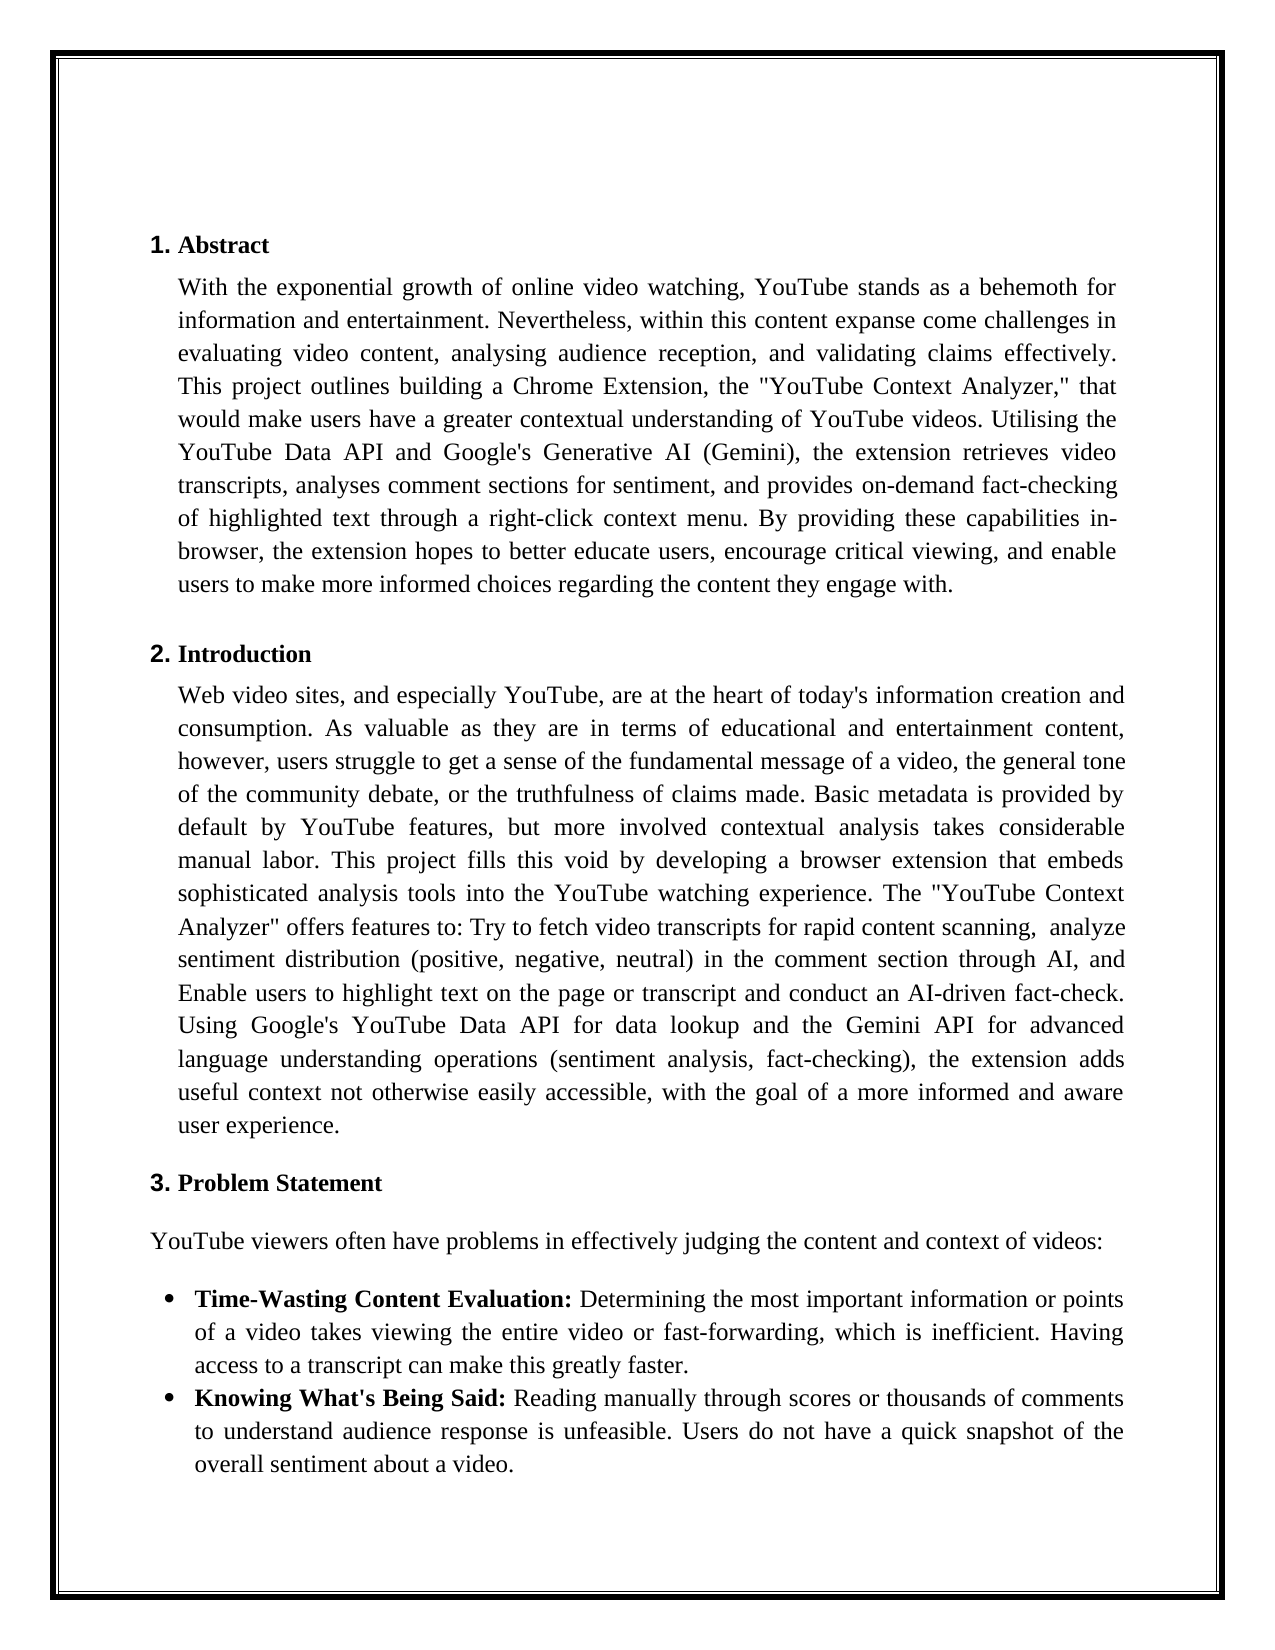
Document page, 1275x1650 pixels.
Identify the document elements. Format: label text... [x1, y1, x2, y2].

subtitle Web video sites, and especially YouTube, are at the heart of today's information creation and consumption. As valuable as they are in terms of educational and entertainment content, however, users struggle to get a sense of the fundamental message of a video, the general tone of the community debate, or the truthfulness of claims made. Basic metadata is provided by default by YouTube features, but more involved contextual analysis takes considerable manual labor. This project fills this void by developing a browser extension that embeds sophisticated analysis tools into the YouTube watching experience. The "YouTube Context Analyzer" offers features to: Try to fetch video transcripts for rapid content scanning, analyze sentiment distribution (positive, negative, neutral) in the comment section through AI, and Enable users to highlight text on the page or transcript and conduct an AI-driven fact-check. Using Google's YouTube Data API for data lookup and the Gemini API for advanced language understanding operations (sentiment analysis, fact-checking), the extension adds useful context not otherwise easily accessible, with the goal of a more informed and aware user experience. [178, 680, 1126, 1138]
text YouTube viewers often have problems in effectively judging the content and context of videos: [150, 1226, 1162, 1254]
subtitle With the exponential growth of online video watching, YouTube stands as a behemoth for information and entertainment. Nevertheless, within this content expanse come challenges in evaluating video content, analysing audience reception, and validating claims effectively. This project outlines building a Chrome Extension, the "YouTube Context Analyzer," that would make users have a greater contextual understanding of YouTube videos. Utilising the YouTube Data API and Google's Generative AI (Gemini), the extension retrieves video transcripts, analyses comment sections for sentiment, and provides on-demand fact-checking of highlighted text through a right-click context menu. By providing these capabilities in-browser, the extension hopes to better educate users, encourage critical viewing, and enable users to make more informed choices regarding the content they engage with. [178, 272, 1118, 598]
list Knowing What's Being Said: Reading manually through scores or thousands of comments to understand audience response is unfeasible. Users do not have a quick snapshot of the overall sentiment about a video. [165, 1383, 1124, 1478]
subtitle Abstract [150, 230, 1162, 259]
subtitle Introduction [150, 639, 1126, 668]
subtitle Problem Statement [150, 1168, 1162, 1197]
list Time-Wasting Content Evaluation: Determining the most important information or points of a video takes viewing the entire video or fast-forwarding, which is inefficient. Having access to a transcript can make this greatly faster. [165, 1284, 1124, 1379]
